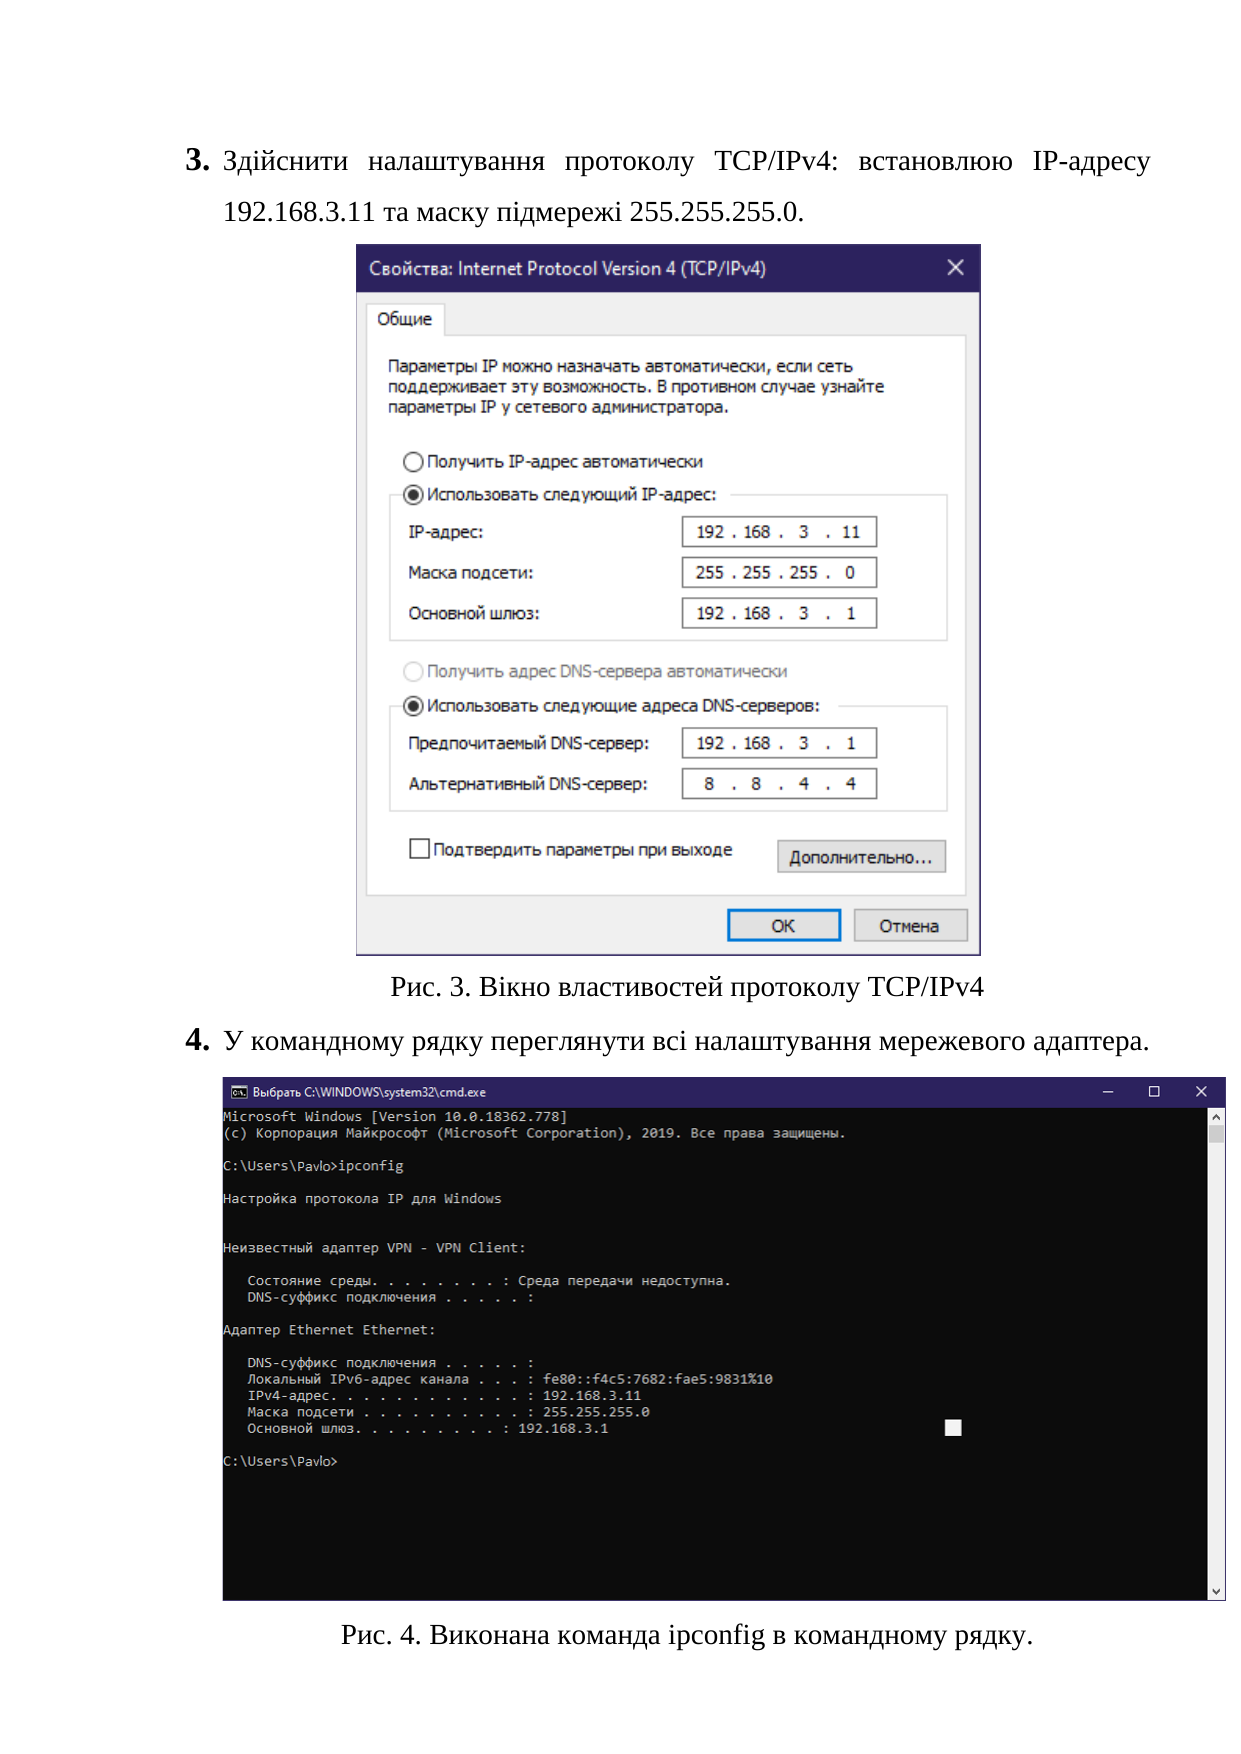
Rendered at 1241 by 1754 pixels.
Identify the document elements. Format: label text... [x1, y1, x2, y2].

list Здійснити налаштування протоколу TCP/IPv4: встановлюю IP-адресу 192.168.3.11 та маску підмережі 255.255.255.0. [185, 139, 1152, 227]
list Рис. 4. Виконана команда ipconfig в командному рядку. [223, 1617, 1152, 1651]
picture [356, 244, 981, 956]
list У командному рядку переглянути всі налаштування мережевого адаптера. [185, 1019, 1152, 1058]
picture [222, 1077, 1227, 1603]
list Рис. 3. Вікно властивостей протоколу TCP/IPv4 [223, 969, 1152, 1003]
